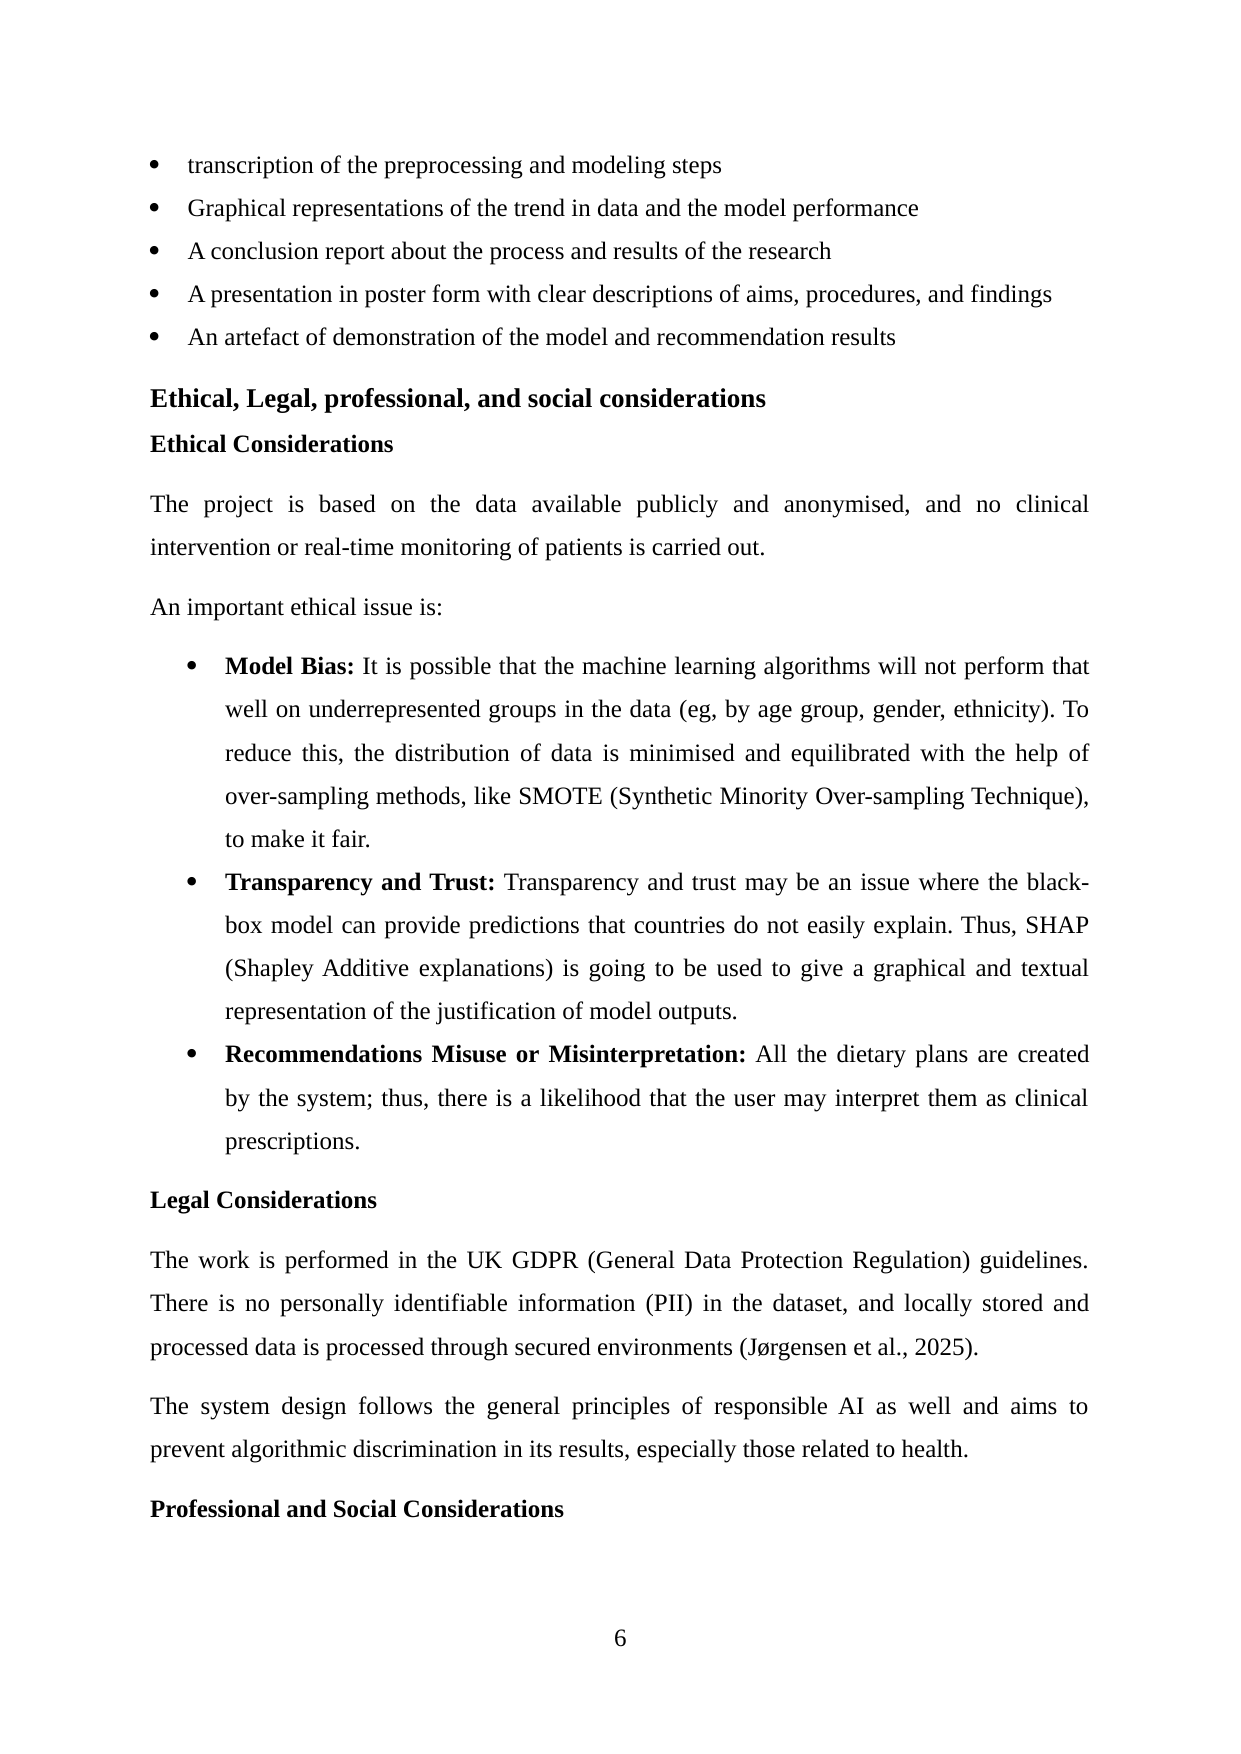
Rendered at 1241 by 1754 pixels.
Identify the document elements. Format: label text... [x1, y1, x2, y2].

list A presentation in poster form with clear descriptions of aims, procedures, and findings [150, 279, 1090, 308]
subtitle Ethical, Legal, professional, and social considerations [150, 382, 1090, 413]
list An artefact of demonstration of the model and recommendation results [150, 322, 1090, 351]
text The project is based on the data available publicly and anonymised, and no clinical intervention or real-time monitoring of patients is carried out. [150, 489, 1090, 561]
list Recommendations Misuse or Misinterpretation: All the dietary plans are created by the system; thus, there is a likelihood that the user may interpret them as clinical prescriptions. [187, 1039, 1090, 1154]
list transcription of the preprocessing and modeling steps [150, 150, 1090, 179]
text Legal Considerations [150, 1186, 1090, 1214]
list Model Bias: It is possible that the machine learning algorithms will not perform that well on underrepresented groups in the data (eg, by age group, gender, ethnicity). To reduce this, the distribution of data is minimised and equilibrated with the help of over-sampling methods, like SMOTE (Synthetic Minority Over-sampling Technique), to make it fair. [187, 651, 1090, 853]
list Transparency and Trust: Transparency and trust may be an issue where the black-box model can provide predictions that countries do not easily explain. Thus, SHAP (Shapley Additive explanations) is going to be used to give a graphical and textual representation of the justification of model outputs. [187, 867, 1090, 1025]
text Professional and Social Considerations [150, 1494, 1090, 1523]
text Ethical Considerations [150, 429, 1090, 458]
text The work is performed in the UK GDPR (General Data Protection Regulation) guidelines. There is no personally identifiable information (PII) in the dataset, and locally stored and processed data is processed through secured environments (Jørgensen et al., 2025). [150, 1245, 1090, 1360]
text An important ethical issue is: [150, 592, 1090, 620]
text The system design follows the general principles of responsible AI as well and aims to prevent algorithmic discrimination in its results, especially those related to health. [150, 1391, 1090, 1463]
list A conclusion report about the process and results of the research [150, 236, 1090, 265]
list Graphical representations of the trend in data and the model performance [150, 193, 1090, 222]
